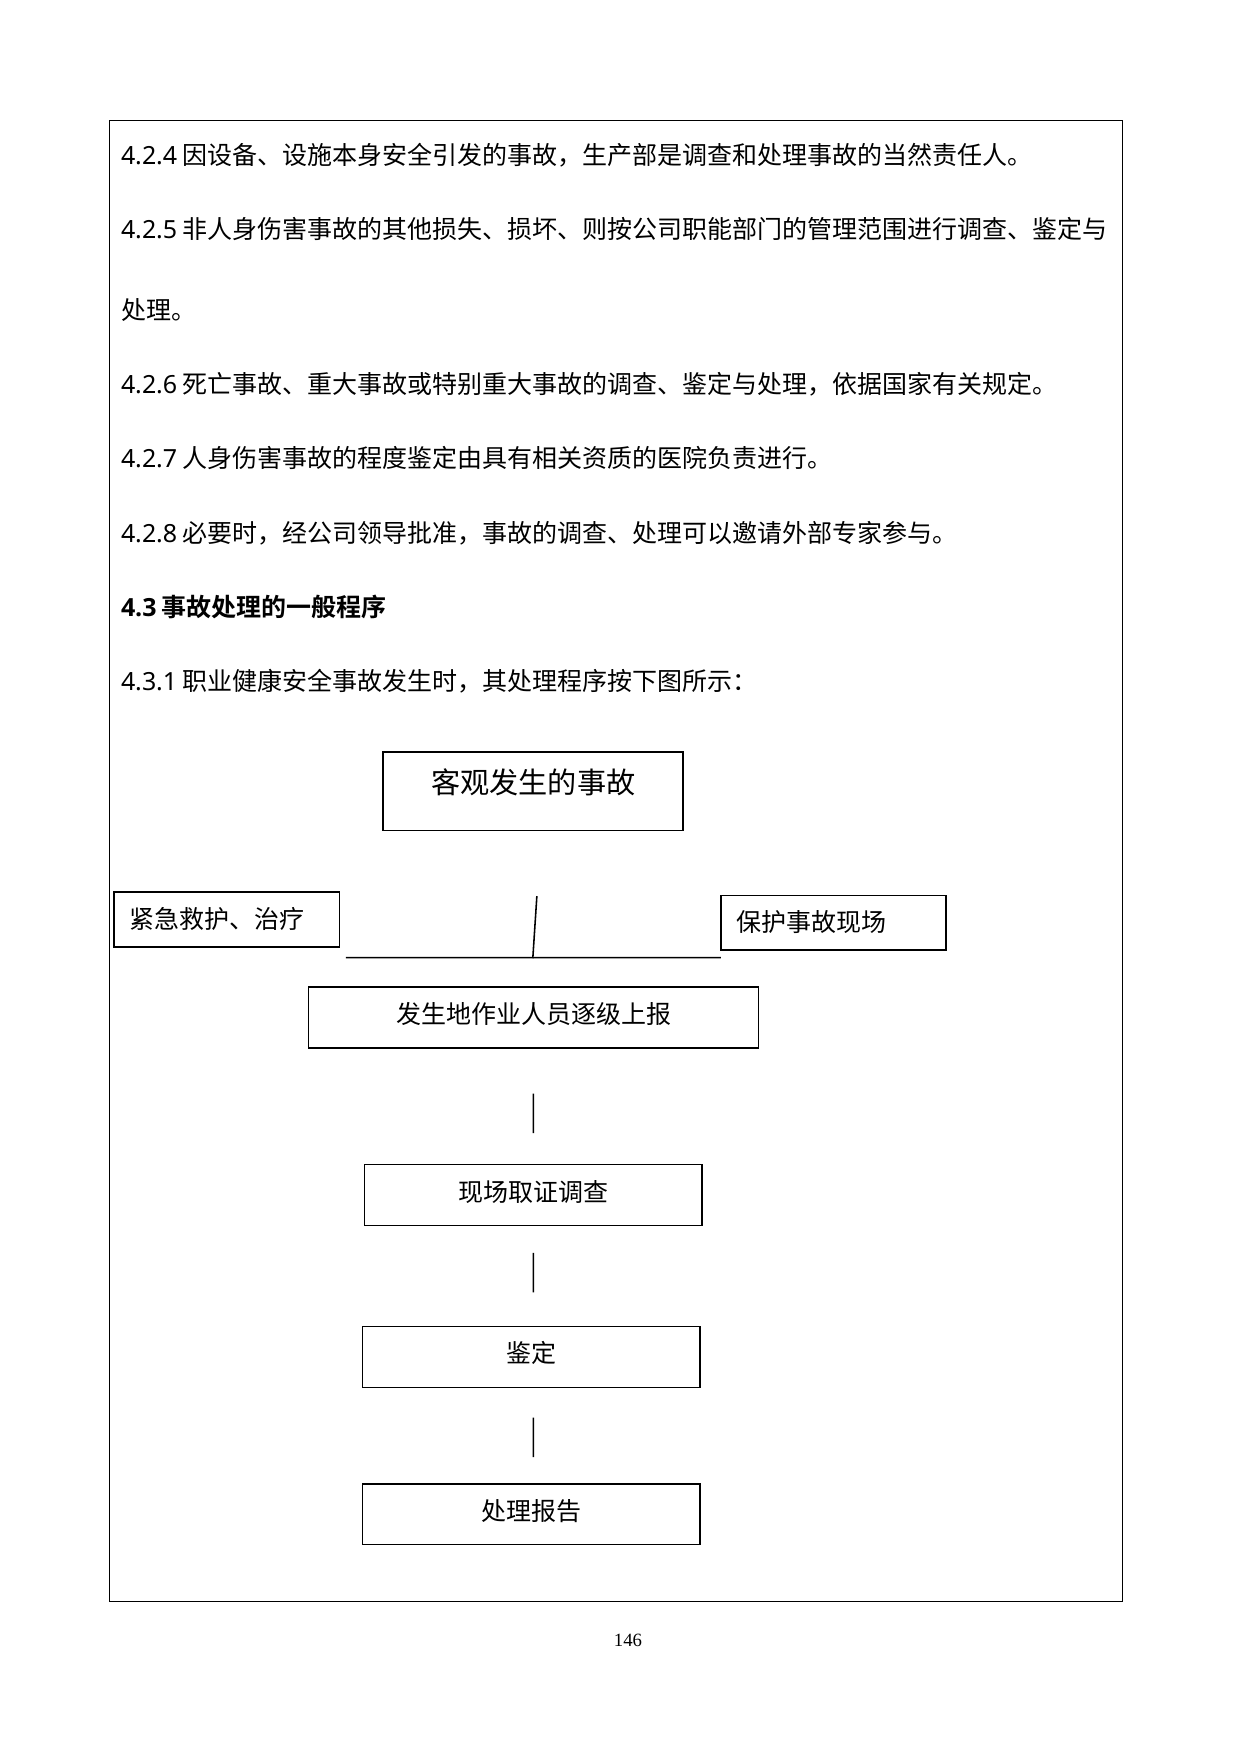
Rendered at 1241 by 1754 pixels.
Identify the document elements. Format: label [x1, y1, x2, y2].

table_cell [110, 121, 1122, 1601]
